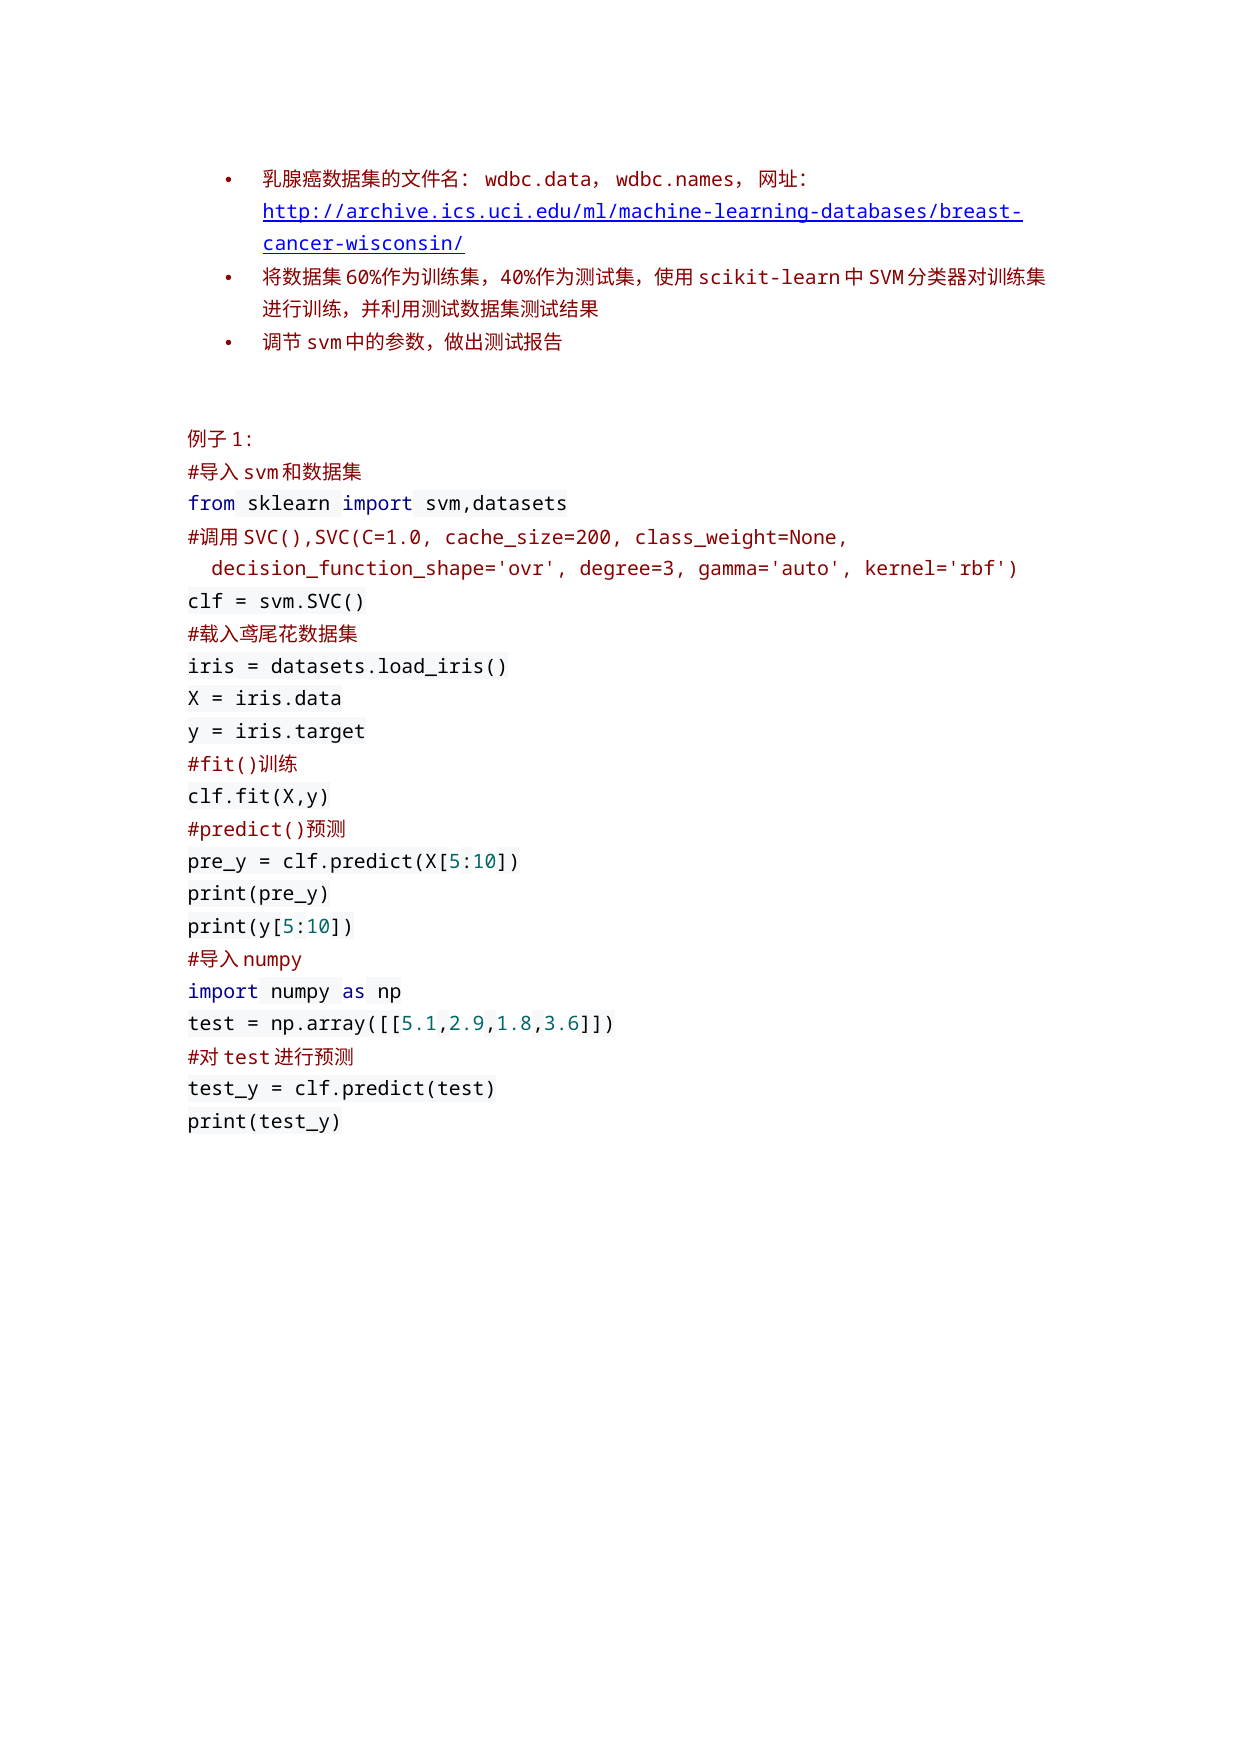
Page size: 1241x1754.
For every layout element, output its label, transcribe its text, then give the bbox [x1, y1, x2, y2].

list 将数据集60%作为训练集，40%作为测试集，使用scikit-learn中SVM分类器对训练集进行训练，并利用测试数据集测试结果 [225, 259, 1053, 324]
text #predict()预测 [187, 812, 1053, 844]
text print(y[5:10]) [187, 909, 1053, 942]
text #fit()训练 [187, 747, 1053, 779]
text decision_function_shape='ovr', degree=3, gamma='auto', kernel='rbf') [187, 552, 1053, 584]
text test_y = clf.predict(test) [187, 1072, 1053, 1104]
text #导入svm和数据集 [187, 454, 1053, 487]
text #载入鸢尾花数据集 [187, 617, 1053, 649]
text clf = svm.SVC() [187, 584, 1053, 617]
text X = iris.data [187, 682, 1053, 714]
list 调节svm中的参数，做出测试报告 [225, 324, 1053, 357]
text print(test_y) [187, 1104, 1053, 1137]
text clf.fit(X,y) [187, 779, 1053, 812]
list 乳腺癌数据集的文件名： wdbc.data， wdbc.names， 网址：http://archive.ics.uci.edu/ml/machine-learning-databases/breast-cancer-wisconsin/ [225, 162, 1053, 259]
text test = np.array([[5.1,2.9,1.8,3.6]]) [187, 1007, 1053, 1039]
text iris = datasets.load_iris() [187, 649, 1053, 682]
text pre_y = clf.predict(X[5:10]) [187, 844, 1053, 877]
text y = iris.target [187, 714, 1053, 747]
text #导入numpy [187, 942, 1053, 974]
text print(pre_y) [187, 877, 1053, 909]
text #对test进行预测 [187, 1039, 1053, 1072]
text 例子1: [187, 422, 1053, 454]
text import numpy as np [187, 974, 1053, 1007]
text from sklearn import svm,datasets [187, 487, 1053, 519]
text #调用SVC(),SVC(C=1.0, cache_size=200, class_weight=None, [187, 519, 1053, 552]
